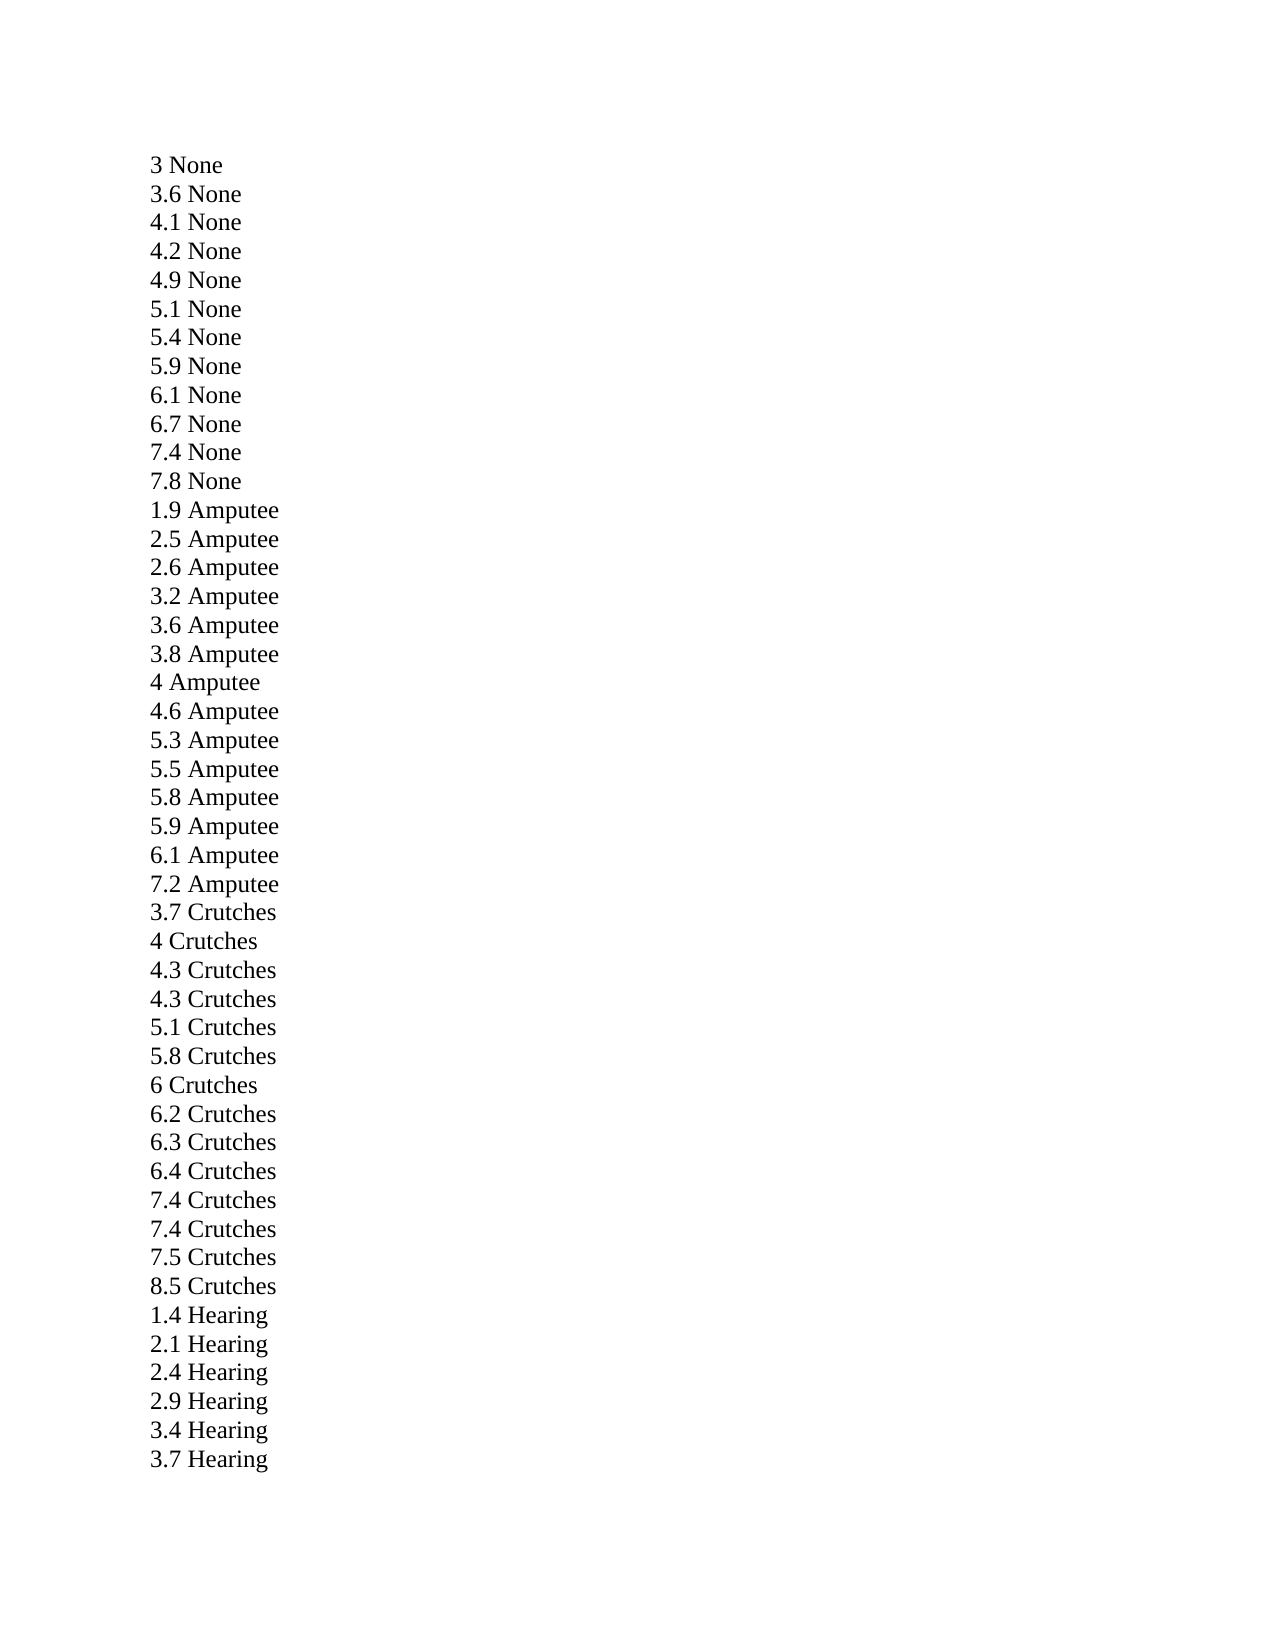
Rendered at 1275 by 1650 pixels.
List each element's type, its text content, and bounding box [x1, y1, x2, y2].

text 2.4 Hearing [150, 1357, 1125, 1386]
text 1.9 Amputee [150, 495, 1125, 524]
text 2.5 Amputee [150, 524, 1125, 552]
text 3.4 Hearing [150, 1415, 1125, 1444]
text 5.4 None [150, 322, 1125, 351]
text 3 None [150, 150, 1125, 179]
text 7.5 Crutches [150, 1242, 1125, 1271]
text 3.7 Hearing [150, 1444, 1125, 1472]
text 5.8 Crutches [150, 1041, 1125, 1070]
text 1.4 Hearing [150, 1300, 1125, 1329]
text 4.9 None [150, 265, 1125, 294]
text 5.8 Amputee [150, 782, 1125, 811]
text 7.4 Crutches [150, 1185, 1125, 1214]
text 6.1 Amputee [150, 840, 1125, 869]
text 5.5 Amputee [150, 754, 1125, 782]
text 2.9 Hearing [150, 1386, 1125, 1415]
text 6.7 None [150, 409, 1125, 437]
text 2.6 Amputee [150, 552, 1125, 581]
text 4.6 Amputee [150, 696, 1125, 725]
text 5.1 Crutches [150, 1012, 1125, 1041]
text 4 Amputee [150, 667, 1125, 696]
text 6.4 Crutches [150, 1156, 1125, 1185]
text 3.6 Amputee [150, 610, 1125, 639]
text 7.2 Amputee [150, 869, 1125, 897]
text 4 Crutches [150, 926, 1125, 955]
text 7.4 Crutches [150, 1214, 1125, 1242]
text 7.4 None [150, 437, 1125, 466]
text 7.8 None [150, 466, 1125, 495]
text 4.3 Crutches [150, 955, 1125, 984]
text 6 Crutches [150, 1070, 1125, 1099]
text 5.3 Amputee [150, 725, 1125, 754]
text 3.7 Crutches [150, 897, 1125, 926]
text 3.6 None [150, 179, 1125, 207]
text 6.3 Crutches [150, 1127, 1125, 1156]
text 3.8 Amputee [150, 639, 1125, 667]
text 4.1 None [150, 207, 1125, 236]
text 5.1 None [150, 294, 1125, 322]
text 4.3 Crutches [150, 984, 1125, 1012]
text 6.2 Crutches [150, 1099, 1125, 1127]
text 2.1 Hearing [150, 1329, 1125, 1357]
text 6.1 None [150, 380, 1125, 409]
text 5.9 None [150, 351, 1125, 380]
text 5.9 Amputee [150, 811, 1125, 840]
text 4.2 None [150, 236, 1125, 265]
text 3.2 Amputee [150, 581, 1125, 610]
text 8.5 Crutches [150, 1271, 1125, 1300]
